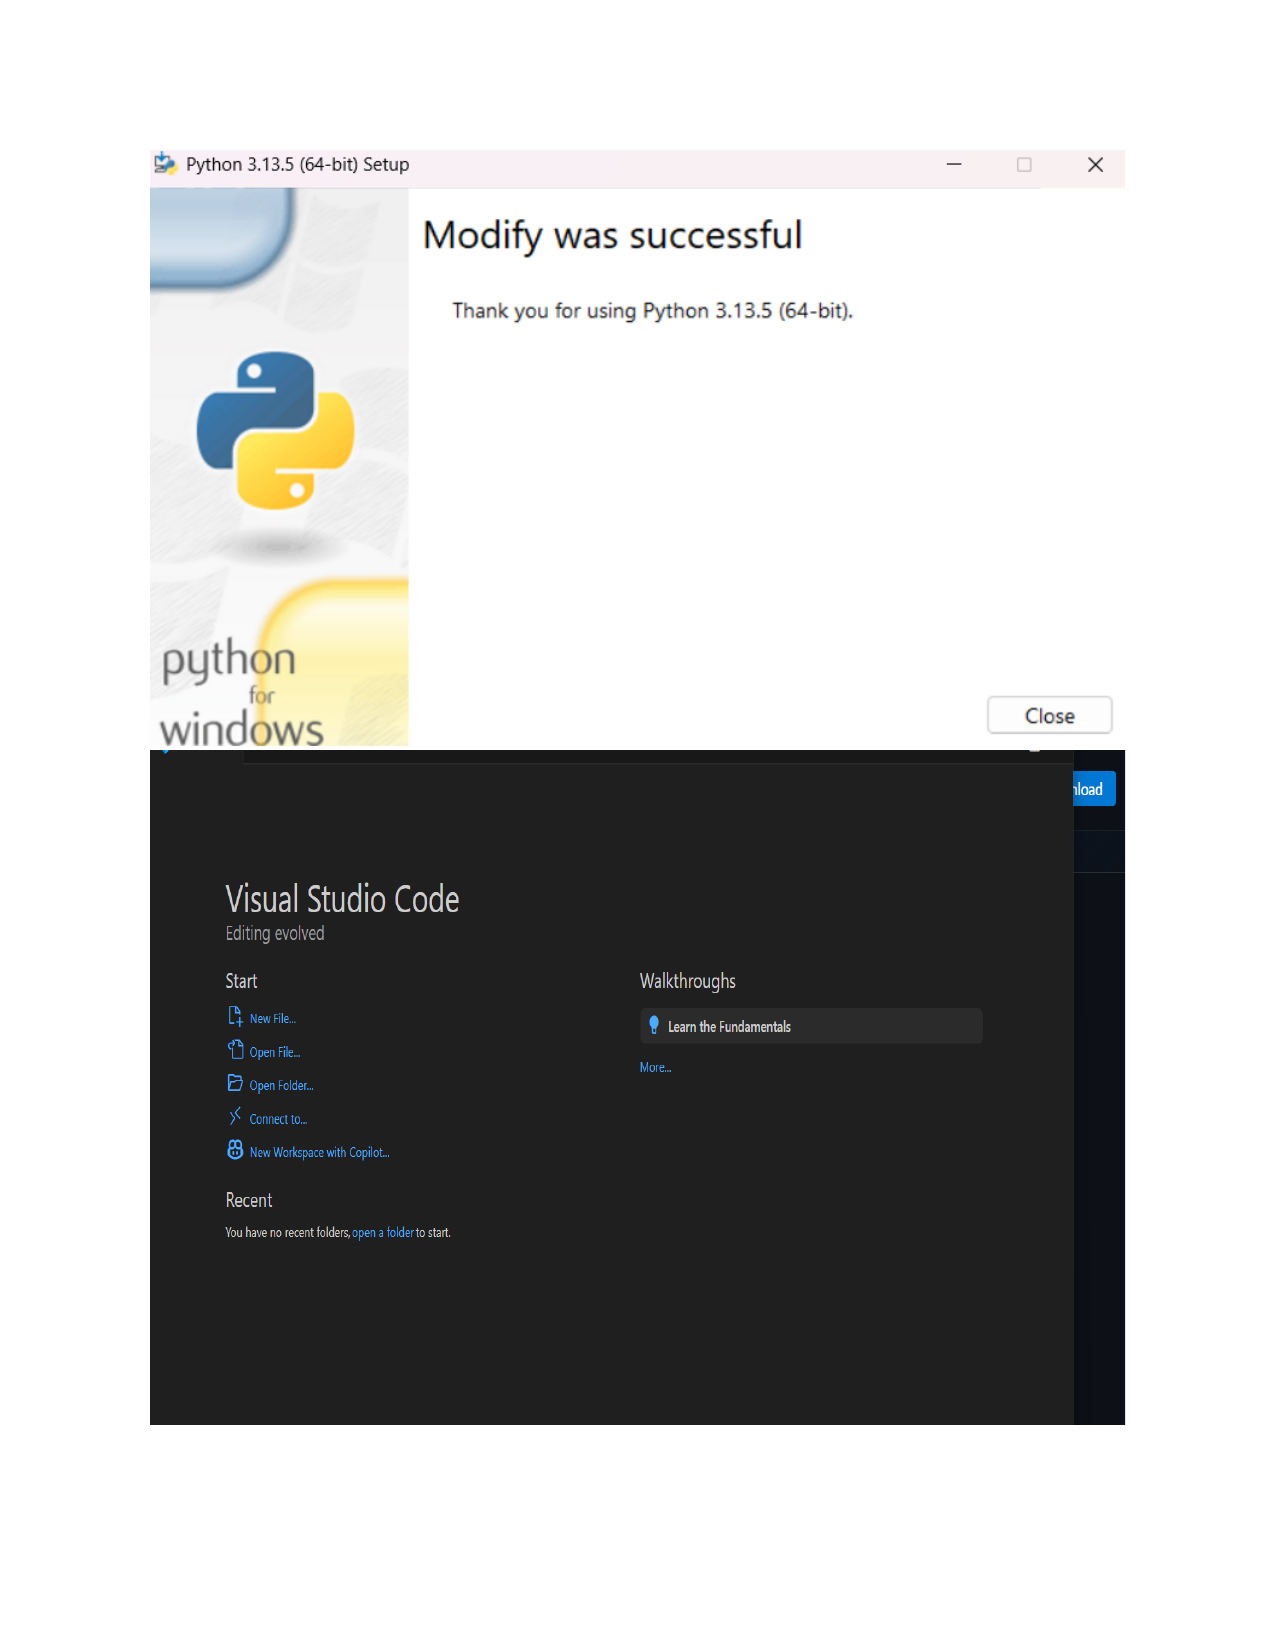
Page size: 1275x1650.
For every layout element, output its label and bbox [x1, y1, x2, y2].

picture [150, 150, 1125, 746]
picture [150, 750, 1125, 1425]
